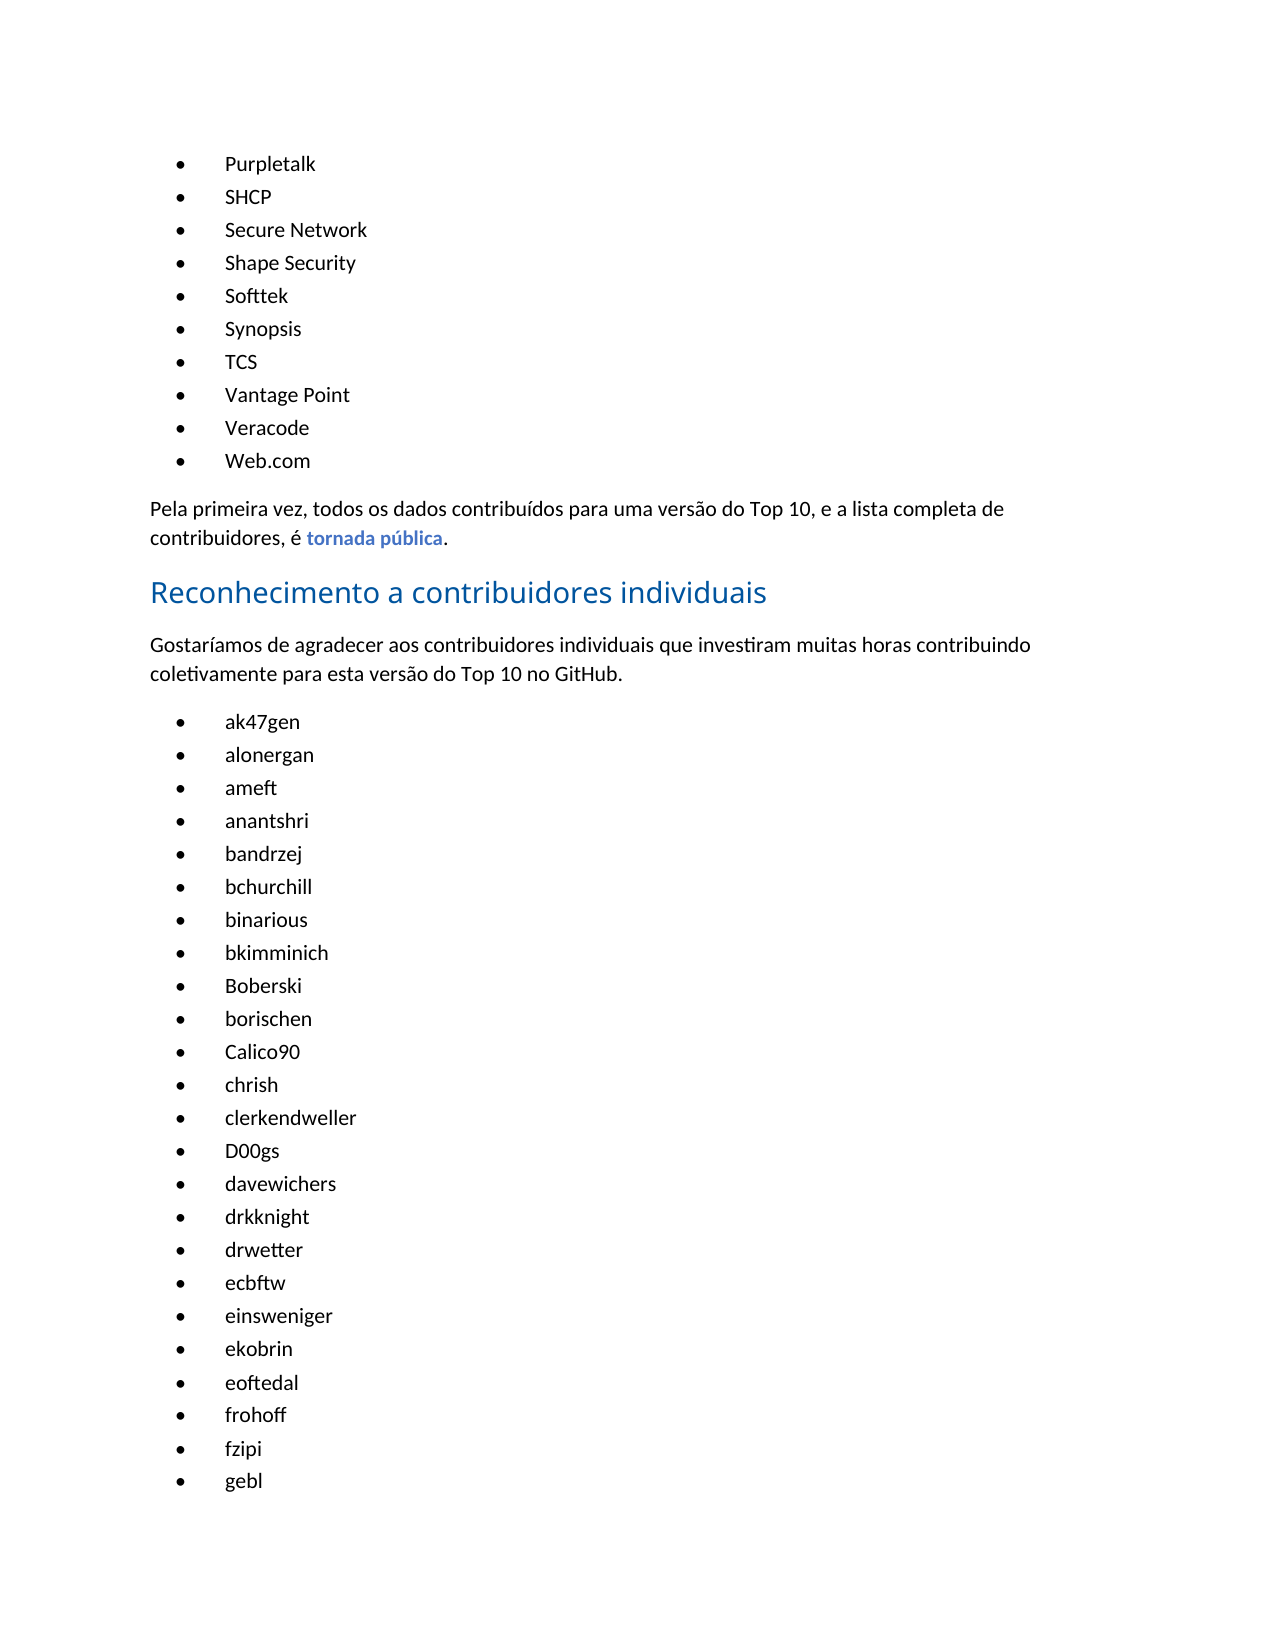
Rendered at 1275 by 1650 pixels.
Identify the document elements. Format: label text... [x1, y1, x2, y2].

list Softtek [175, 282, 1125, 309]
list SHCP [175, 183, 1125, 210]
list clerkendweller [175, 1104, 1125, 1131]
list borischen [175, 1005, 1125, 1032]
list eoftedal [175, 1369, 1125, 1395]
text Pela primeira vez, todos os dados contribuídos para uma versão do Top 10, e a lista completa de contribuidores, é tornada pública. [150, 495, 1125, 551]
list einsweniger [175, 1303, 1125, 1329]
list bchurchill [175, 873, 1125, 900]
list ak47gen [175, 708, 1125, 735]
list davewichers [175, 1171, 1125, 1197]
list Web.com [175, 447, 1125, 474]
list bkimminich [175, 939, 1125, 966]
list Calico90 [175, 1038, 1125, 1065]
list frohoff [175, 1402, 1125, 1428]
list binarious [175, 906, 1125, 933]
list Synopsis [175, 315, 1125, 342]
list Vantage Point [175, 381, 1125, 408]
list D00gs [175, 1137, 1125, 1164]
list fzipi [175, 1435, 1125, 1461]
list ameft [175, 774, 1125, 801]
list TCS [175, 348, 1125, 375]
list ecbftw [175, 1269, 1125, 1296]
list Veracode [175, 414, 1125, 441]
list Boberski [175, 972, 1125, 999]
list drkknight [175, 1203, 1125, 1230]
subtitle Reconhecimento a contribuidores individuais [150, 572, 1125, 612]
list ekobrin [175, 1336, 1125, 1362]
list gebl [175, 1468, 1125, 1494]
list anantshri [175, 807, 1125, 834]
list Purpletalk [175, 150, 1125, 177]
text Gostaríamos de agradecer aos contribuidores individuais que investiram muitas horas contribuindo coletivamente para esta versão do Top 10 no GitHub. [150, 631, 1125, 687]
list chrish [175, 1071, 1125, 1098]
list alonergan [175, 741, 1125, 768]
list bandrzej [175, 840, 1125, 867]
list Shape Security [175, 249, 1125, 276]
list Secure Network [175, 216, 1125, 243]
list drwetter [175, 1237, 1125, 1263]
